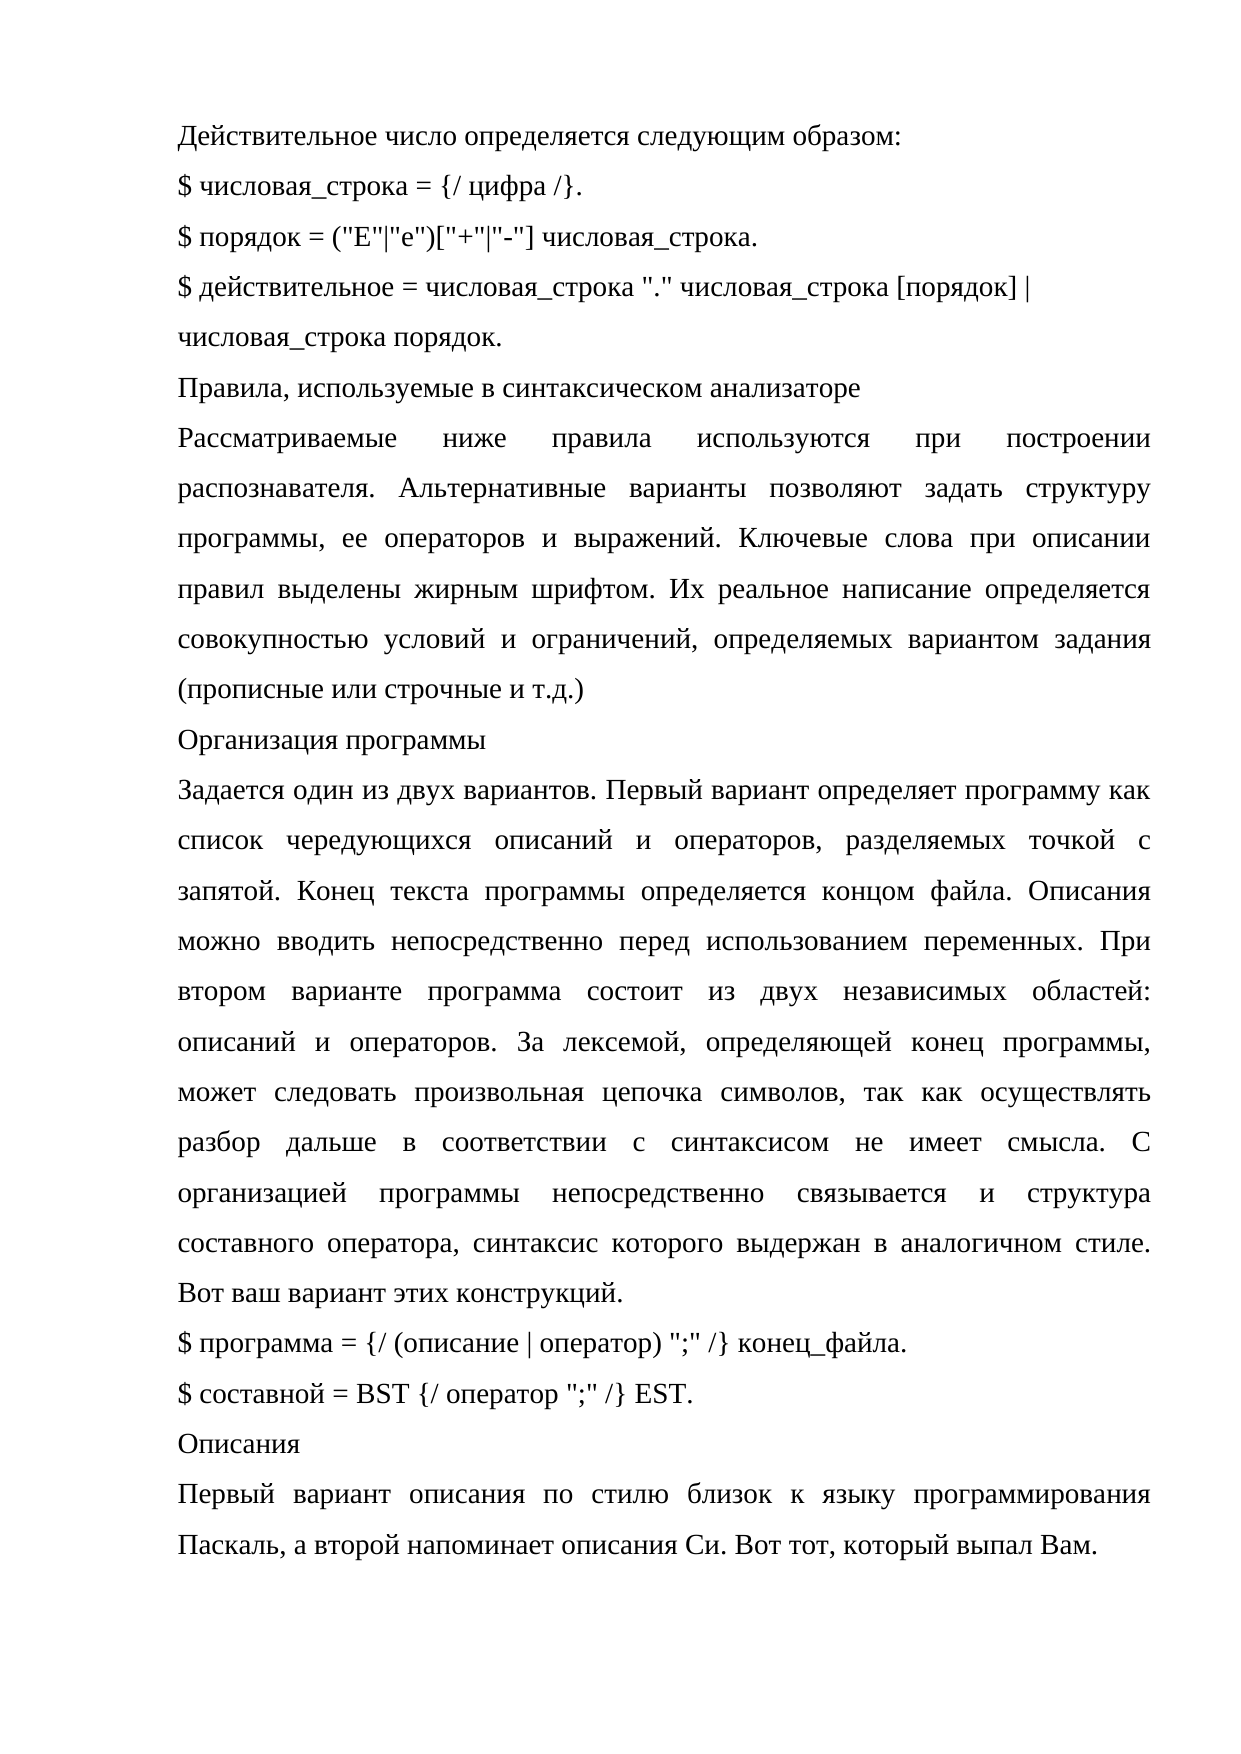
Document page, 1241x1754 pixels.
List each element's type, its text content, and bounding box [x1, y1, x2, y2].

text Организация программы [177, 722, 1152, 755]
text $ составной = BST {/ оператор ";" /} EST. [177, 1376, 1152, 1409]
text Рассматриваемые ниже правила используются при построении распознавателя. Альтернативные варианты позволяют задать структуру программы, ее операторов и выражений. Ключевые слова при описании правил выделены жирным шрифтом. Их реальное написание определяется совокупностью условий и ограничений, определяемых вариантом задания (прописные или строчные и т.д.) [177, 420, 1152, 705]
text $ программа = {/ (описание | оператор) ";" /} конец_файла. [177, 1326, 1152, 1359]
text $ действительное = числовая_строка "." числовая_строка [порядок] | [177, 269, 1152, 303]
text $ порядок = ("E"|"e")["+"|"-"] числовая_строка. [177, 219, 1152, 252]
text Действительное число определяется следующим образом: [177, 118, 1152, 152]
text $ числовая_строка = {/ цифра /}. [177, 168, 1152, 202]
text Правила, используемые в синтаксическом анализаторе [177, 370, 1152, 403]
text Первый вариант описания по стилю близок к языку программирования Паскаль, а второй напоминает описания Си. Вот тот, который выпал Вам. [177, 1477, 1152, 1560]
text Описания [177, 1426, 1152, 1460]
text числовая_строка порядок. [177, 319, 1152, 353]
text Задается один из двух вариантов. Первый вариант определяет программу как список чередующихся описаний и операторов, разделяемых точкой с запятой. Конец текста программы определяется концом файла. Описания можно вводить непосредственно перед использованием переменных. При втором варианте программа состоит из двух независимых областей: описаний и операторов. За лексемой, определяющей конец программы, может следовать произвольная цепочка символов, так как осуществлять разбор дальше в соответствии с синтаксисом не имеет смысла. С организацией программы непосредственно связывается и структура составного оператора, синтаксис которого выдержан в аналогичном стиле. Вот ваш вариант этих конструкций. [177, 772, 1152, 1309]
